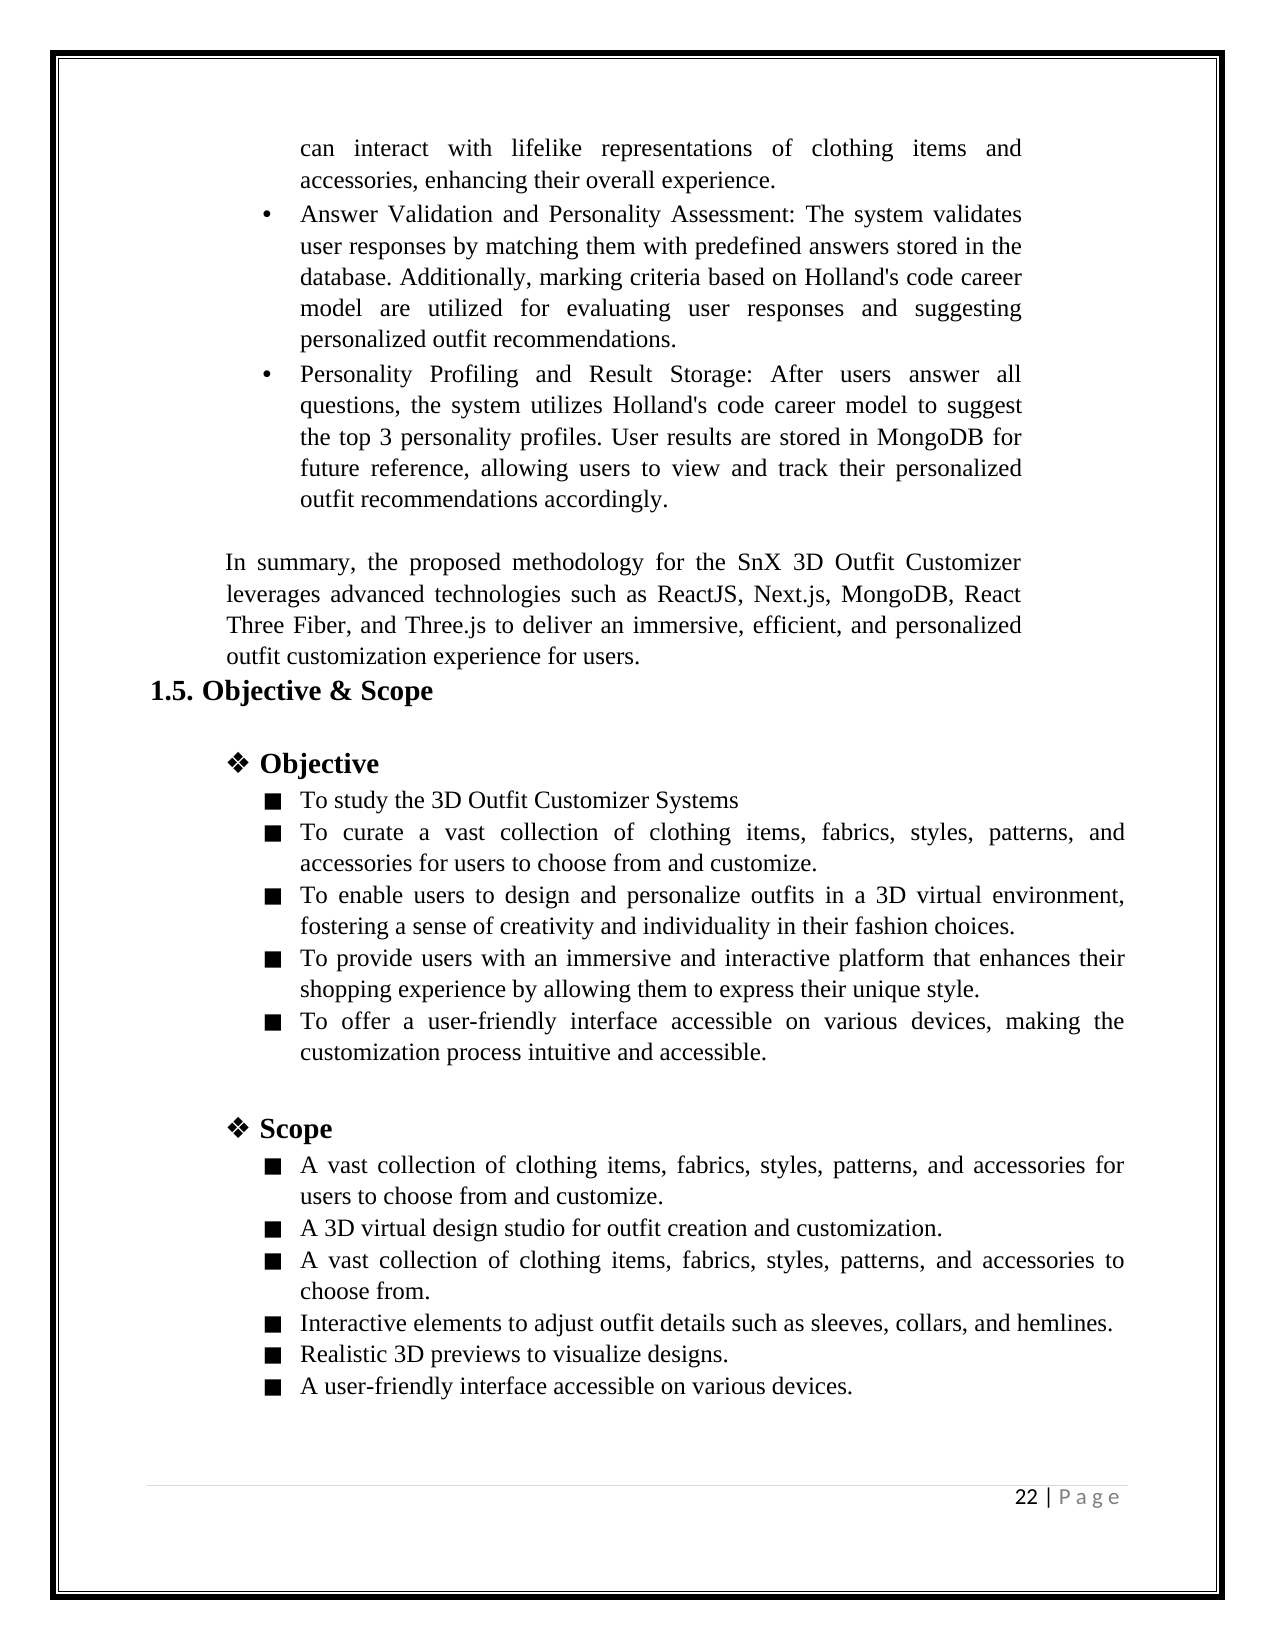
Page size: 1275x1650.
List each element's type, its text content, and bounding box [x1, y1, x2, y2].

subtitle ❖ Scope [225, 1107, 1126, 1147]
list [262, 133, 1023, 193]
list Interactive elements to adjust outfit details such as sleeves, collars, and hemlines. [262, 1308, 1126, 1336]
list Answer Validation and Personality Assessment: The system validates user responses by matching them with predefined answers stored in the database. Additionally, marking criteria based on Holland's code career model are utilized for evaluating user responses and suggesting personalized outfit recommendations. [262, 199, 1023, 353]
list To offer a user-friendly interface accessible on various devices, making the customization process intuitive and accessible. [262, 1006, 1126, 1066]
list To curate a vast collection of clothing items, fabrics, styles, patterns, and accessories for users to choose from and customize. [262, 817, 1126, 877]
list To enable users to design and personalize outfits in a 3D virtual environment, fostering a sense of creativity and individuality in their fashion choices. [262, 880, 1126, 940]
text 1.5. Objective & Scope [150, 673, 1126, 706]
list Personality Profiling and Result Storage: After users answer all questions, the system utilizes Holland's code career model to suggest the top 3 personality profiles. User results are stored in MongoDB for future reference, allowing users to view and track their personalized outfit recommendations accordingly. [262, 359, 1023, 513]
text In summary, the proposed methodology for the SnX 3D Outfit Customizer leverages advanced technologies such as ReactJS, Next.js, MongoDB, React Three Fiber, and Three.js to deliver an immersive, efficient, and personalized outfit customization experience for users. [225, 547, 1022, 670]
list A vast collection of clothing items, fabrics, styles, patterns, and accessories for users to choose from and customize. [262, 1150, 1126, 1210]
list To provide users with an immersive and interactive platform that enhances their shopping experience by allowing them to express their unique style. [262, 943, 1126, 1003]
list To study the 3D Outfit Customizer Systems [262, 786, 1126, 814]
list A 3D virtual design studio for outfit creation and customization. [262, 1213, 1126, 1242]
list A vast collection of clothing items, fabrics, styles, patterns, and accessories to choose from. [262, 1245, 1126, 1305]
list Realistic 3D previews to visualize designs. [262, 1339, 1126, 1368]
subtitle ❖ Objective [225, 742, 1126, 782]
list A user-friendly interface accessible on various devices. [262, 1371, 1126, 1400]
